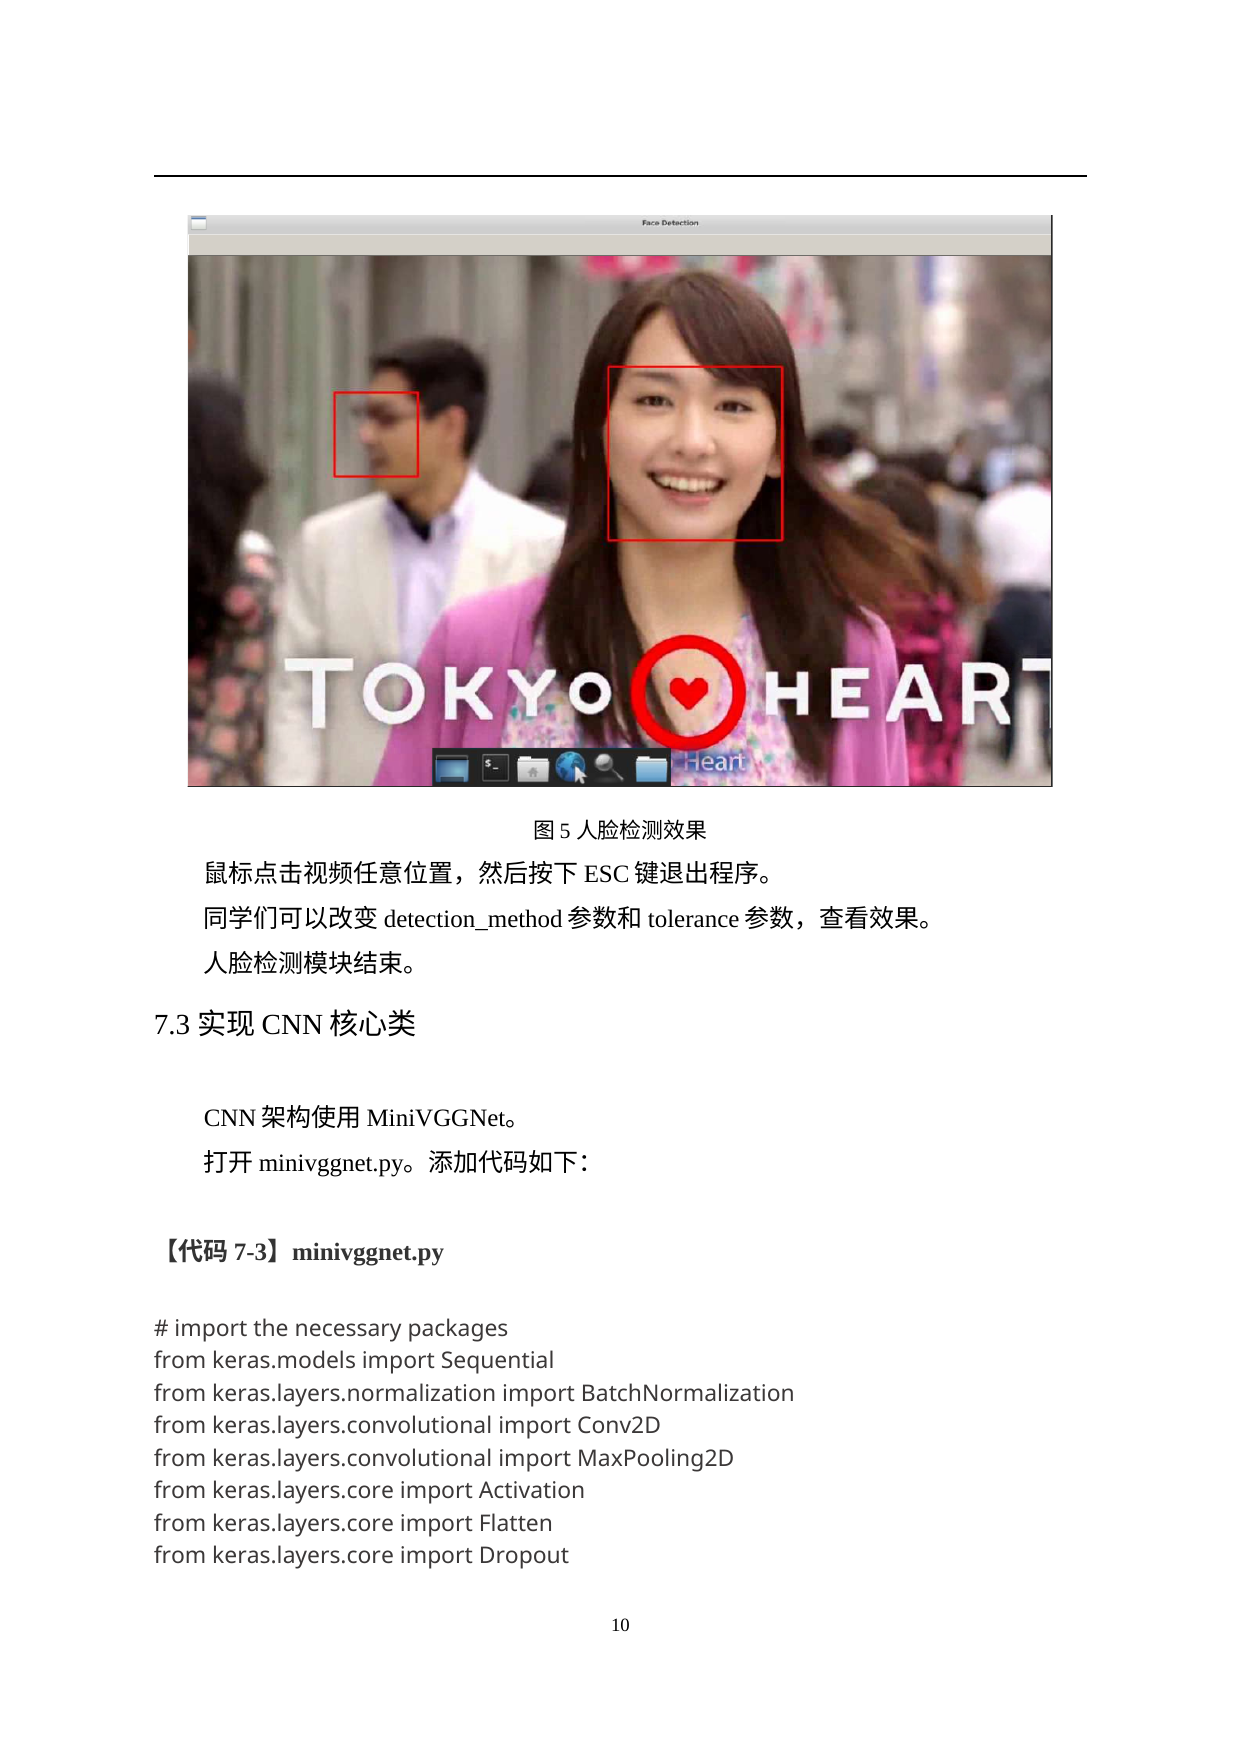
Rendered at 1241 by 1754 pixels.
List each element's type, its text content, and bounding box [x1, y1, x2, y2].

text 【代码7-3】minivggnet.py [153, 1217, 1087, 1282]
text 打开minivggnet.py。添加代码如下： [153, 1142, 1087, 1179]
text from keras.layers.core import Flatten [153, 1506, 1087, 1538]
text from keras.models import Sequential [153, 1343, 1087, 1376]
text 7.3 实现CNN核心类 [153, 989, 1087, 1054]
text from keras.layers.convolutional import MaxPooling2D [153, 1441, 1087, 1473]
text 鼠标点击视频任意位置，然后按下ESC键退出程序。 [153, 853, 1087, 889]
text from keras.layers.convolutional import Conv2D [153, 1408, 1087, 1441]
text 同学们可以改变detection_method参数和tolerance参数，查看效果。 [153, 898, 1087, 935]
text from keras.layers.core import Dropout [153, 1538, 1087, 1571]
text from keras.layers.normalization import BatchNormalization [153, 1376, 1087, 1408]
text 人脸检测模块结束。 [153, 944, 1087, 980]
picture [187, 215, 1053, 787]
text CNN架构使用MiniVGGNet。 [153, 1097, 1087, 1133]
text from keras.layers.core import Activation [153, 1473, 1087, 1506]
text 图5 人脸检测效果 [153, 813, 1087, 845]
text # import the necessary packages [153, 1311, 1087, 1343]
